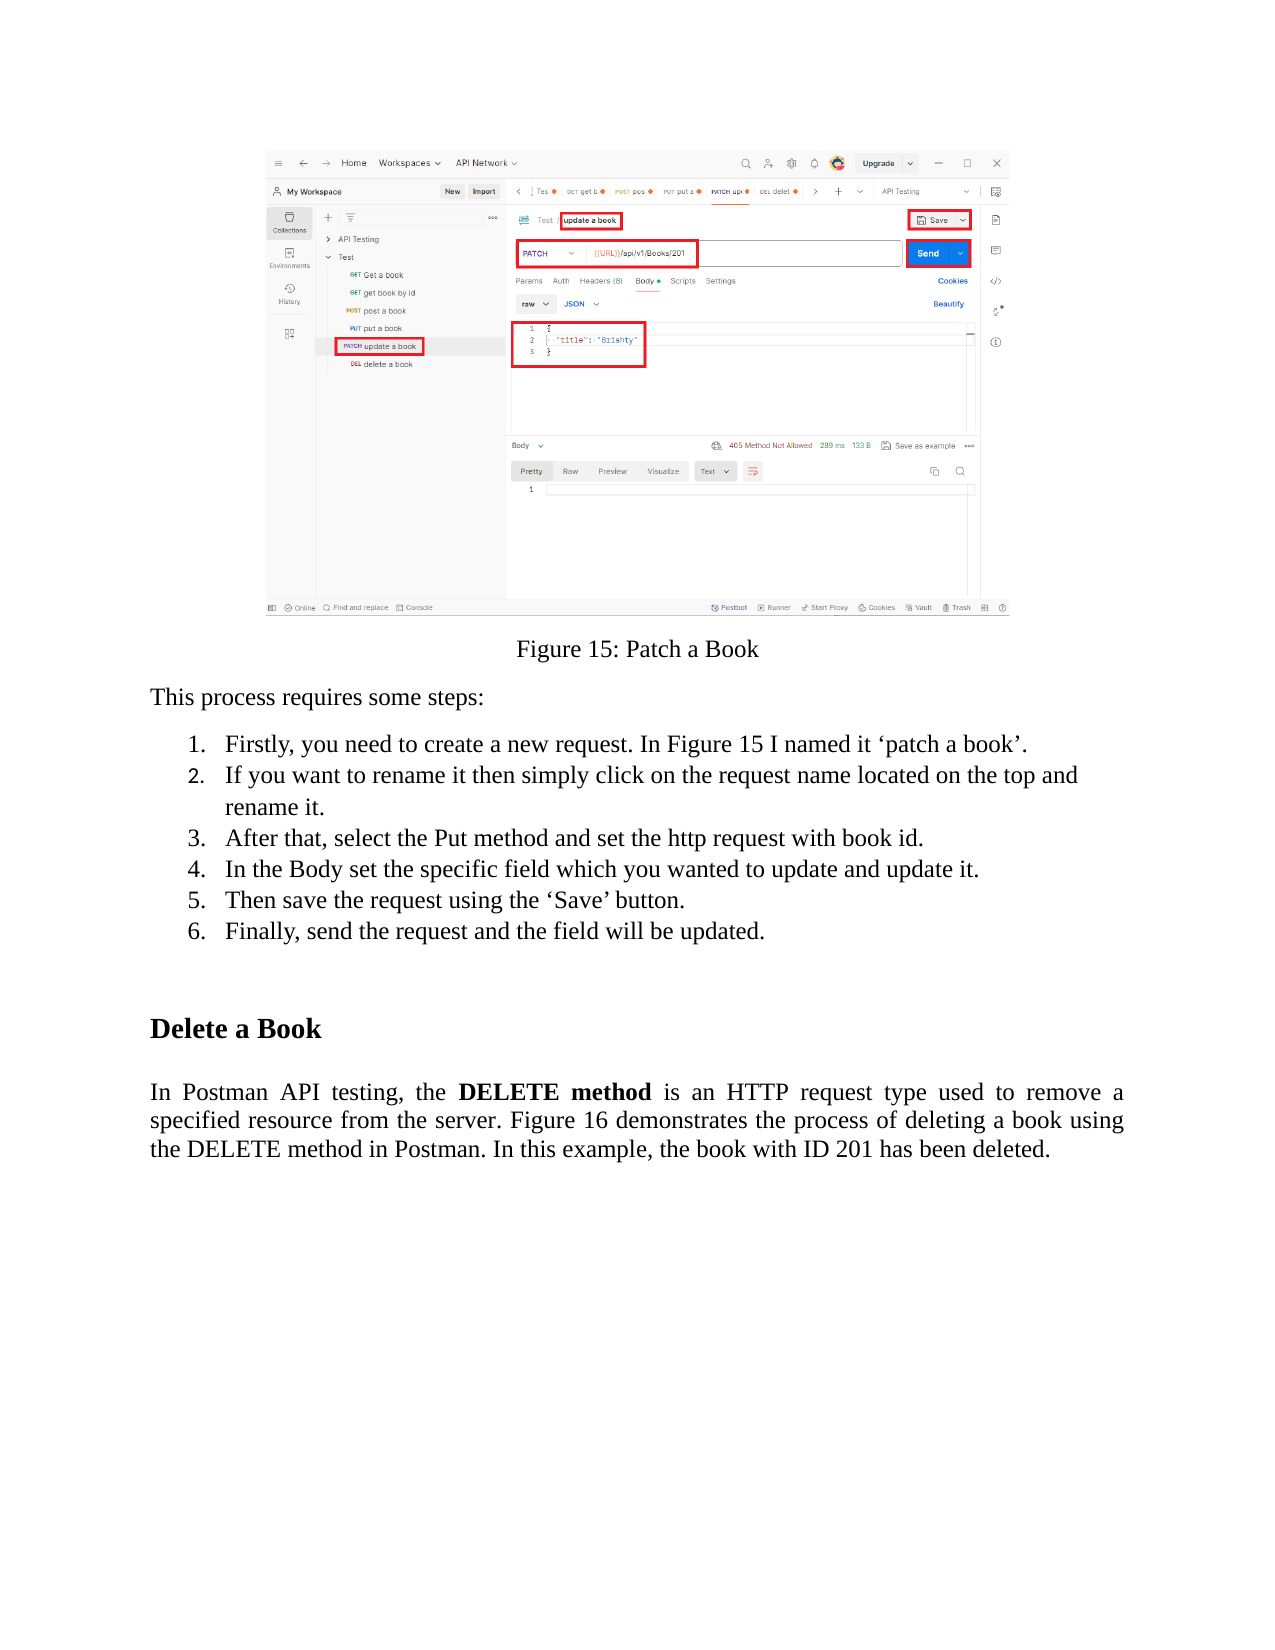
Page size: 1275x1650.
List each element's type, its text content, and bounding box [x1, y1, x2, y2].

list Finally, send the request and the field will be updated. [187, 916, 1125, 945]
text Delete a Book [150, 1011, 1125, 1045]
list Firstly, you need to create a new request. In Figure 15 I named it ‘patch a book’. [187, 729, 1125, 758]
text Figure 15: Patch a Book [150, 634, 1125, 663]
list Then save the request using the ‘Save’ button. [187, 885, 1125, 914]
text In Postman API testing, the DELETE method is an HTTP request type used to remove a specified resource from the server. Figure 16 demonstrates the process of deleting a book using the DELETE method in Postman. In this example, the book with ID 201 has been deleted. [150, 1077, 1125, 1163]
list After that, select the Put method and set the http request with book id. [187, 823, 1125, 852]
list If you want to rename it then simply click on the request name located on the top and rename it. [187, 761, 1125, 821]
text This process requires some steps: [150, 682, 1125, 711]
picture [265, 150, 1010, 616]
list In the Body set the specific field which you wanted to update and update it. [187, 854, 1125, 883]
